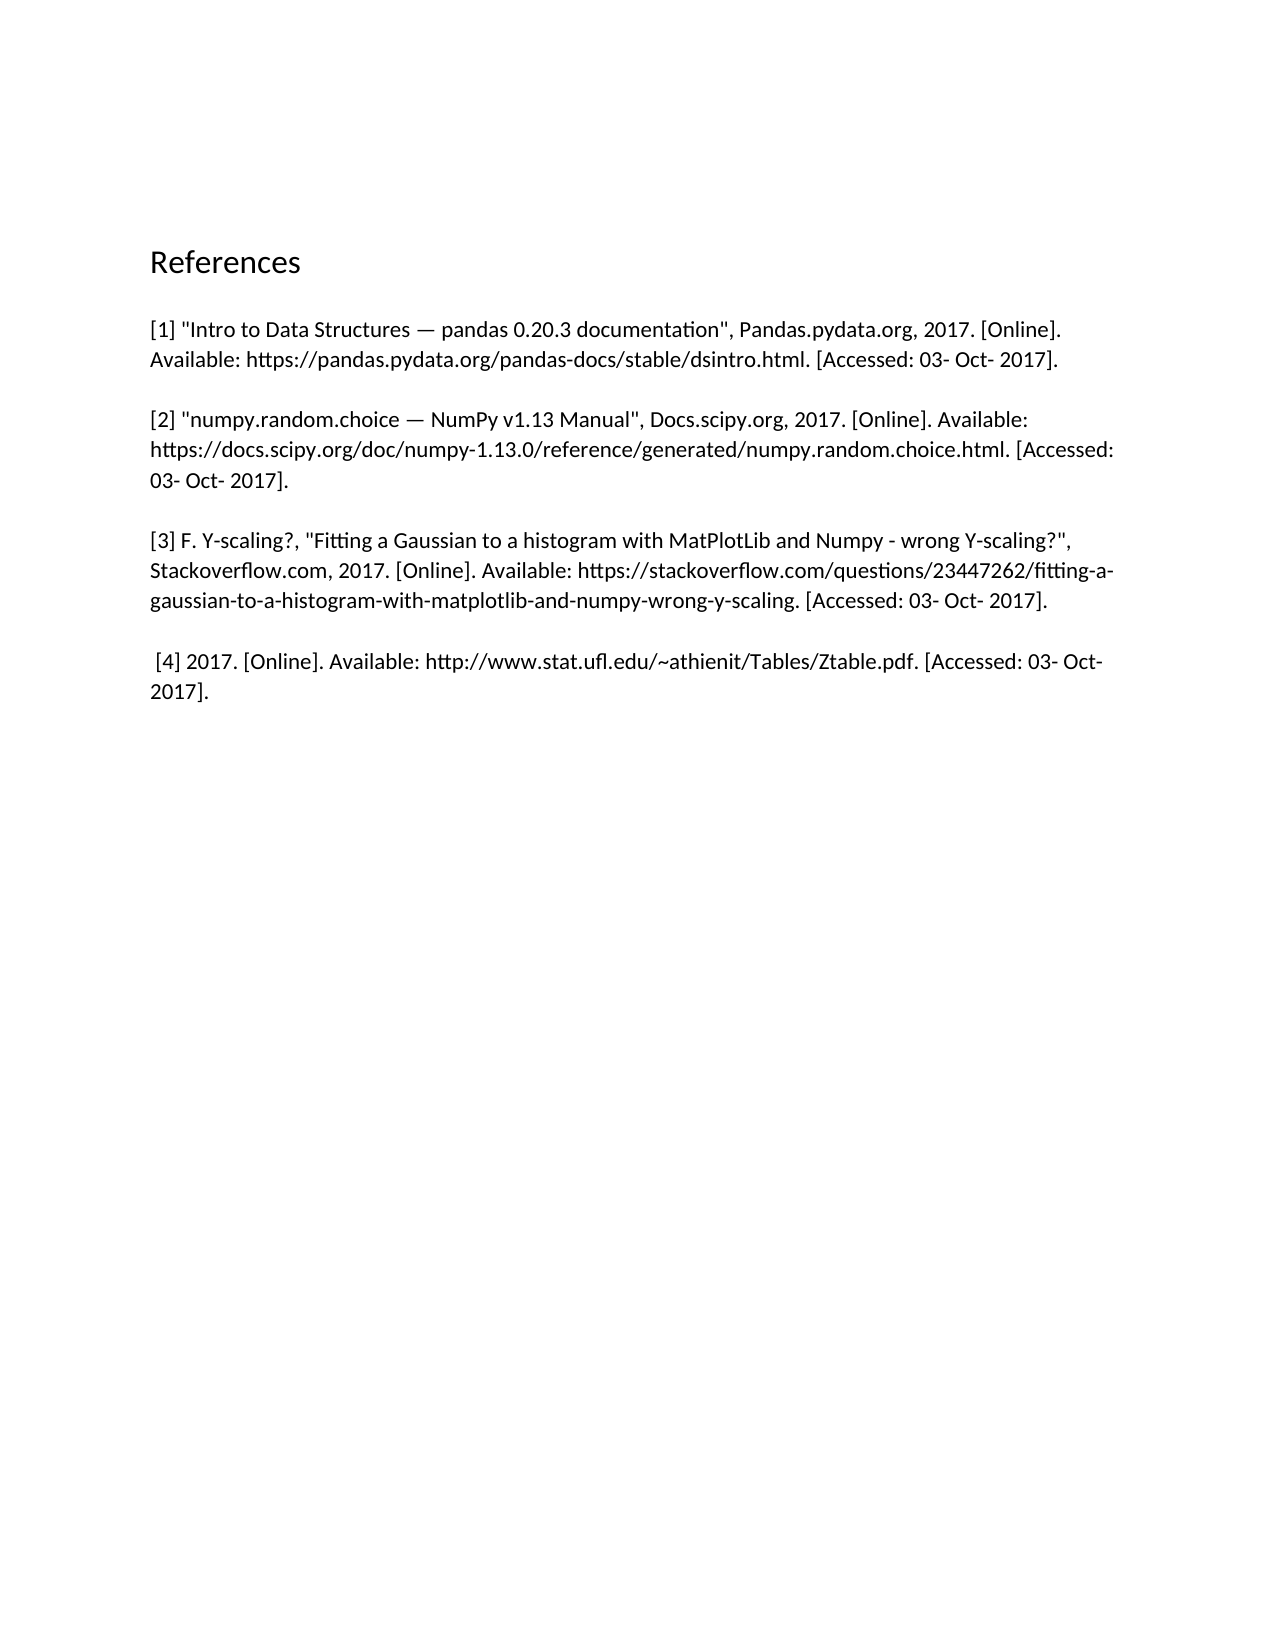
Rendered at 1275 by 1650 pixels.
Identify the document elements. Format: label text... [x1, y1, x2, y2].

text [3] F. Y-scaling?, "Fitting a Gaussian to a histogram with MatPlotLib and Numpy - wrong Y-scaling?", Stackoverflow.com, 2017. [Online]. Available: https://stackoverflow.com/questions/23447262/fitting-a-gaussian-to-a-histogram-with-matplotlib-and-numpy-wrong-y-scaling. [Accessed: 03- Oct- 2017]. [150, 526, 1125, 615]
text [4] 2017. [Online]. Available: http://www.stat.ufl.edu/~athienit/Tables/Ztable.pdf. [Accessed: 03- Oct- 2017]. [150, 647, 1125, 705]
text References [150, 241, 1125, 281]
text [2] "numpy.random.choice — NumPy v1.13 Manual", Docs.scipy.org, 2017. [Online]. Available: https://docs.scipy.org/doc/numpy-1.13.0/reference/generated/numpy.random.choice.html. [Accessed: 03- Oct- 2017]. [150, 405, 1125, 494]
text [1] "Intro to Data Structures — pandas 0.20.3 documentation", Pandas.pydata.org, 2017. [Online]. Available: https://pandas.pydata.org/pandas-docs/stable/dsintro.html. [Accessed: 03- Oct- 2017]. [150, 315, 1125, 373]
